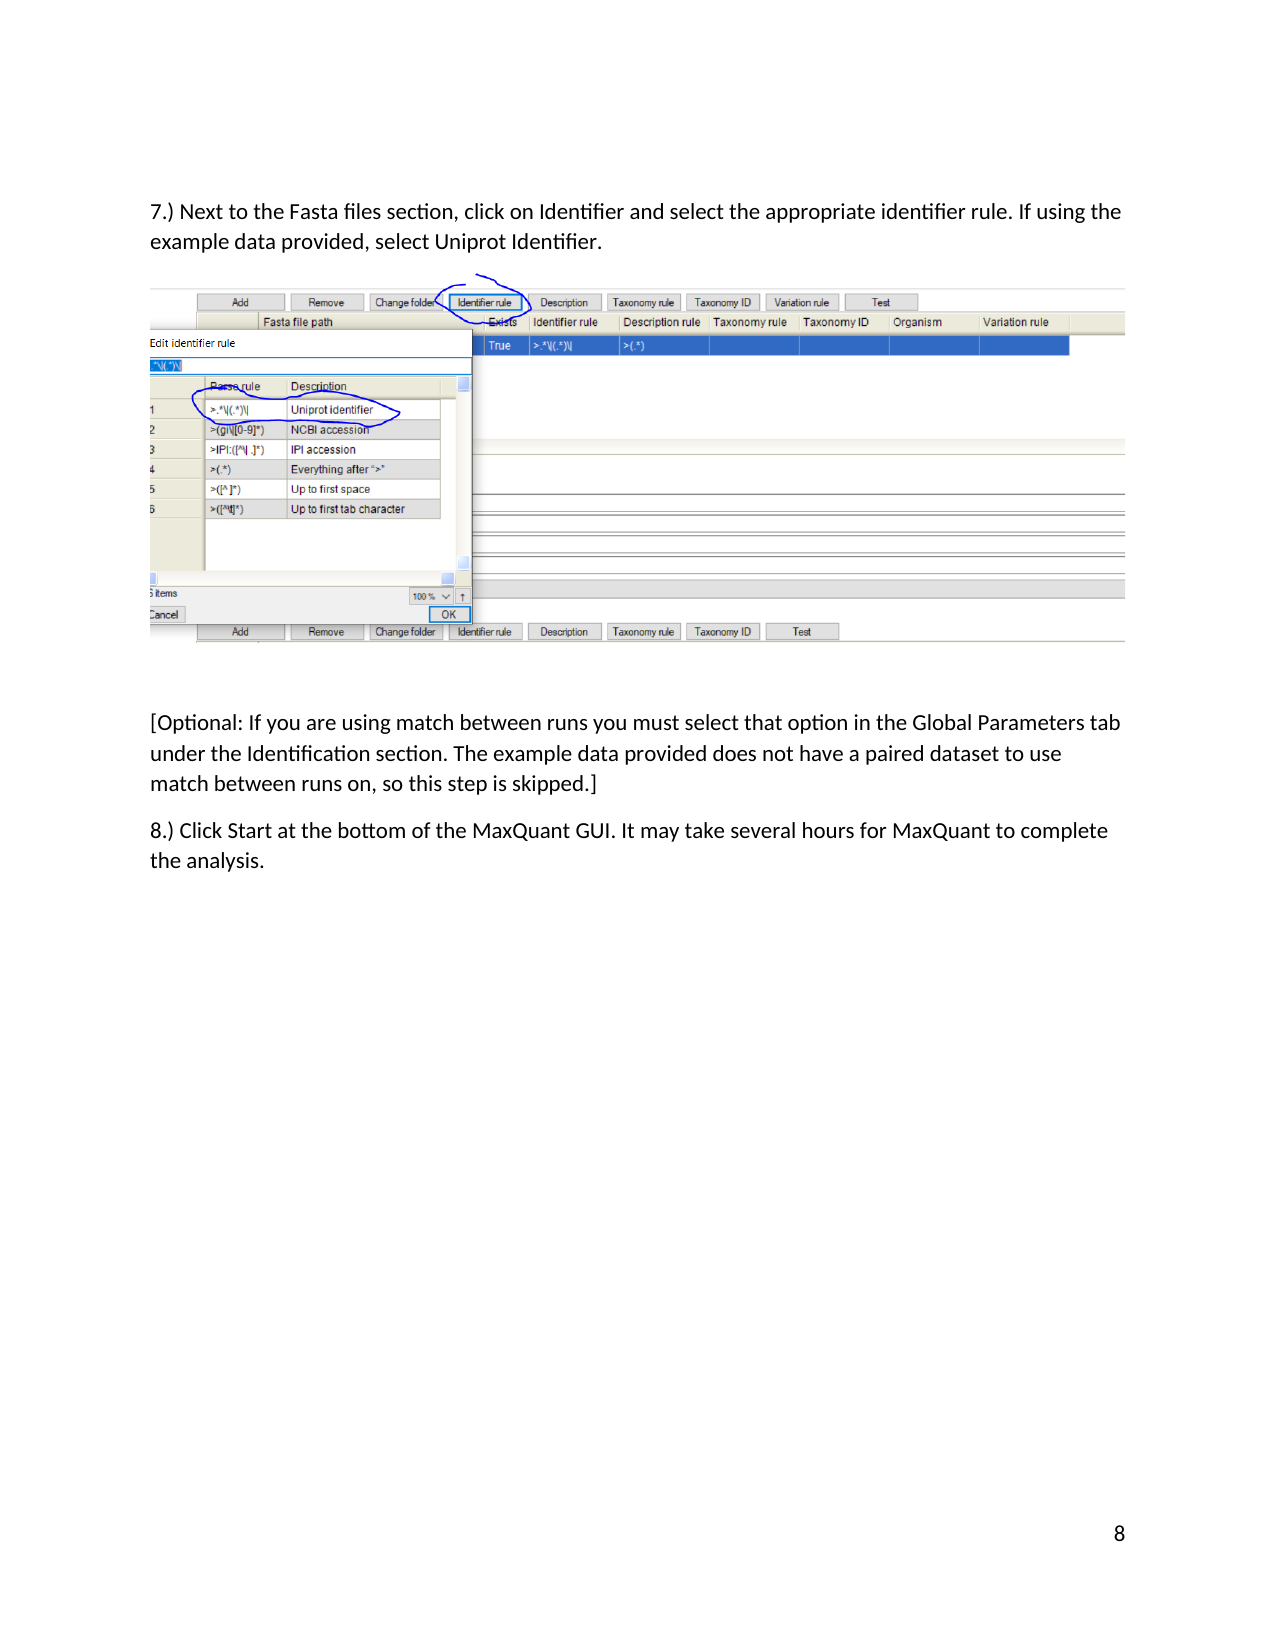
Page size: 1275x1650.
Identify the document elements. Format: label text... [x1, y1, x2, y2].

text 8.) Click Start at the bottom of the MaxQuant GUI. It may take several hours for MaxQuant to complete the analysis. [150, 816, 1125, 874]
picture [150, 273, 1125, 643]
text 7.) Next to the Fasta files section, click on Identifier and select the appropriate identifier rule. If using the example data provided, select Uniprot Identifier. [150, 197, 1125, 255]
text [Optional: If you are using match between runs you must select that option in the Global Parameters tab under the Identification section. The example data provided does not have a paired dataset to use match between runs on, so this step is skipped.] [150, 708, 1125, 797]
